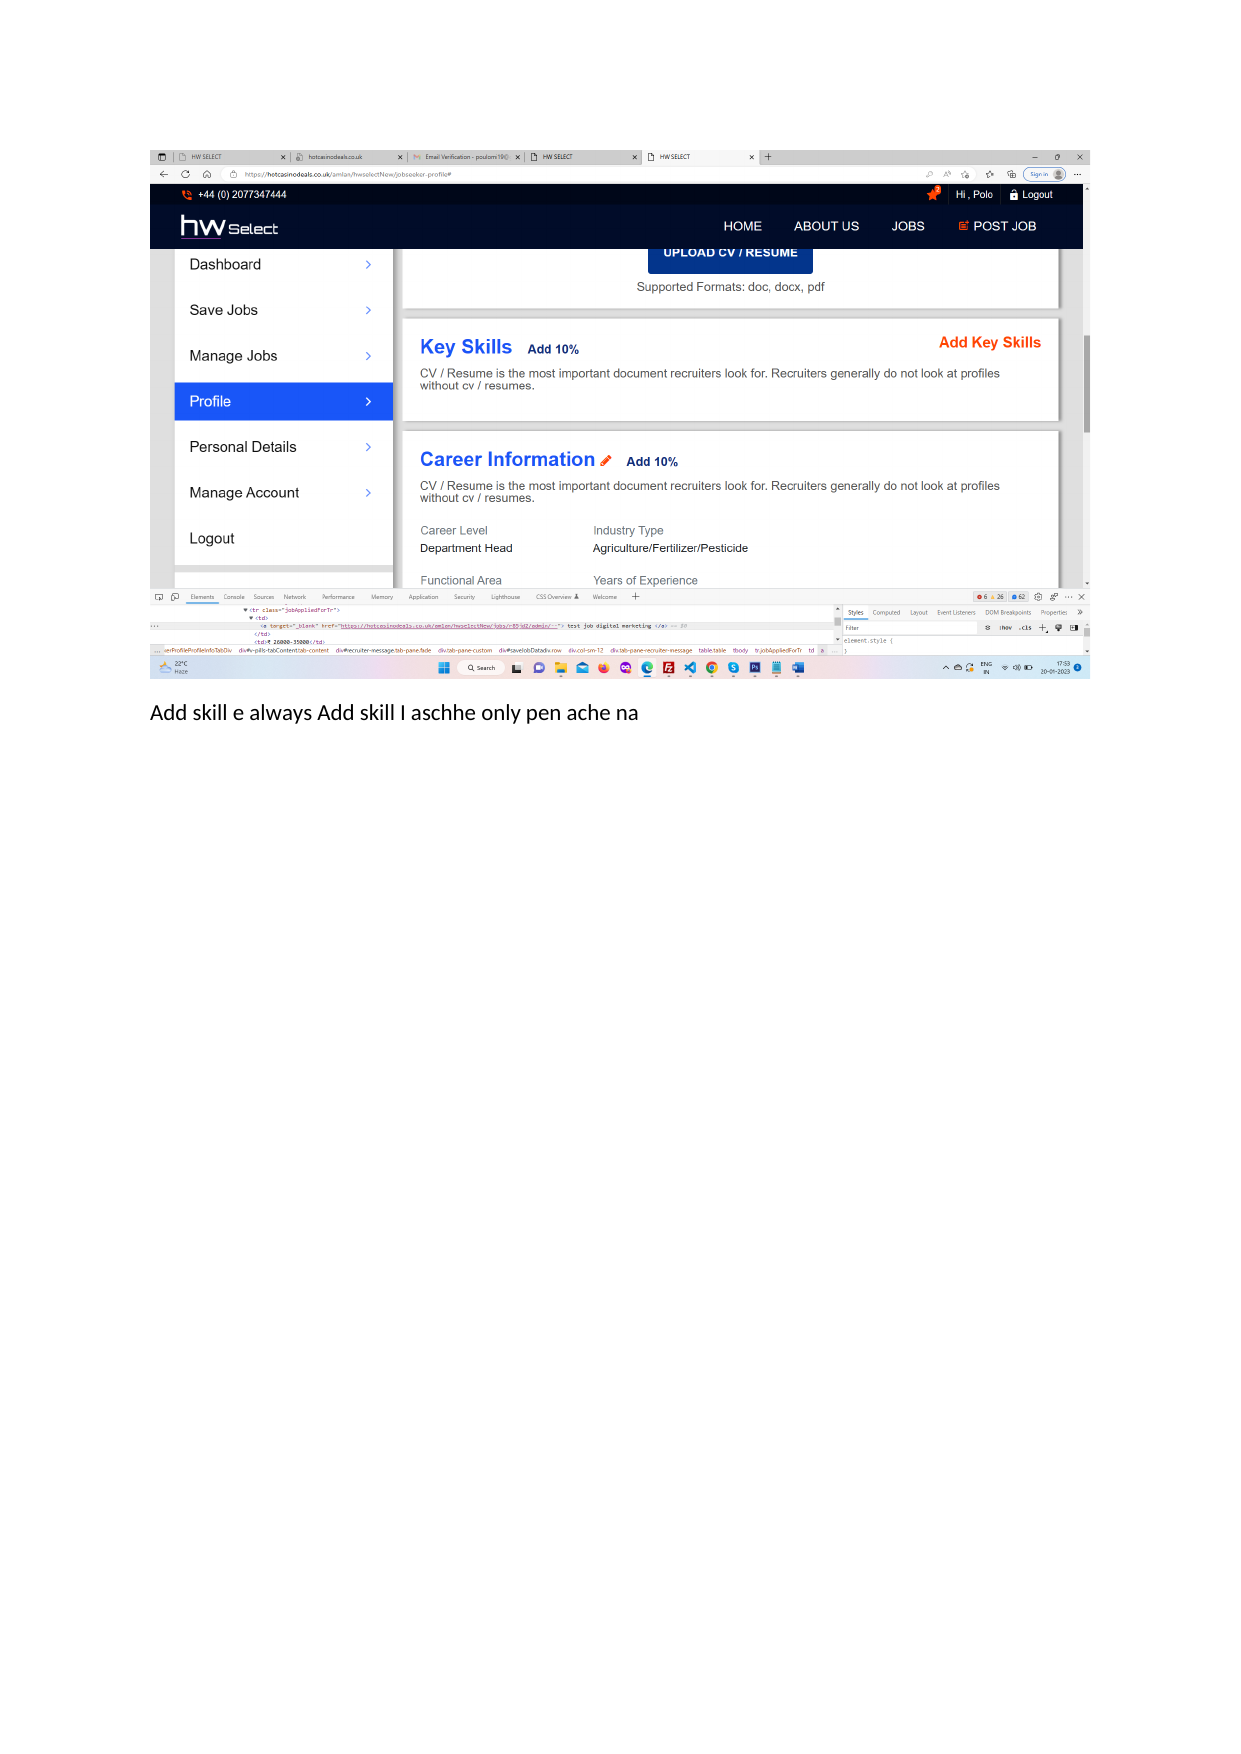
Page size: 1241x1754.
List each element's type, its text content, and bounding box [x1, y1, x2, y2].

picture [150, 150, 1091, 679]
text Add skill e always Add skill I aschhe only pen ache na [150, 698, 1090, 726]
